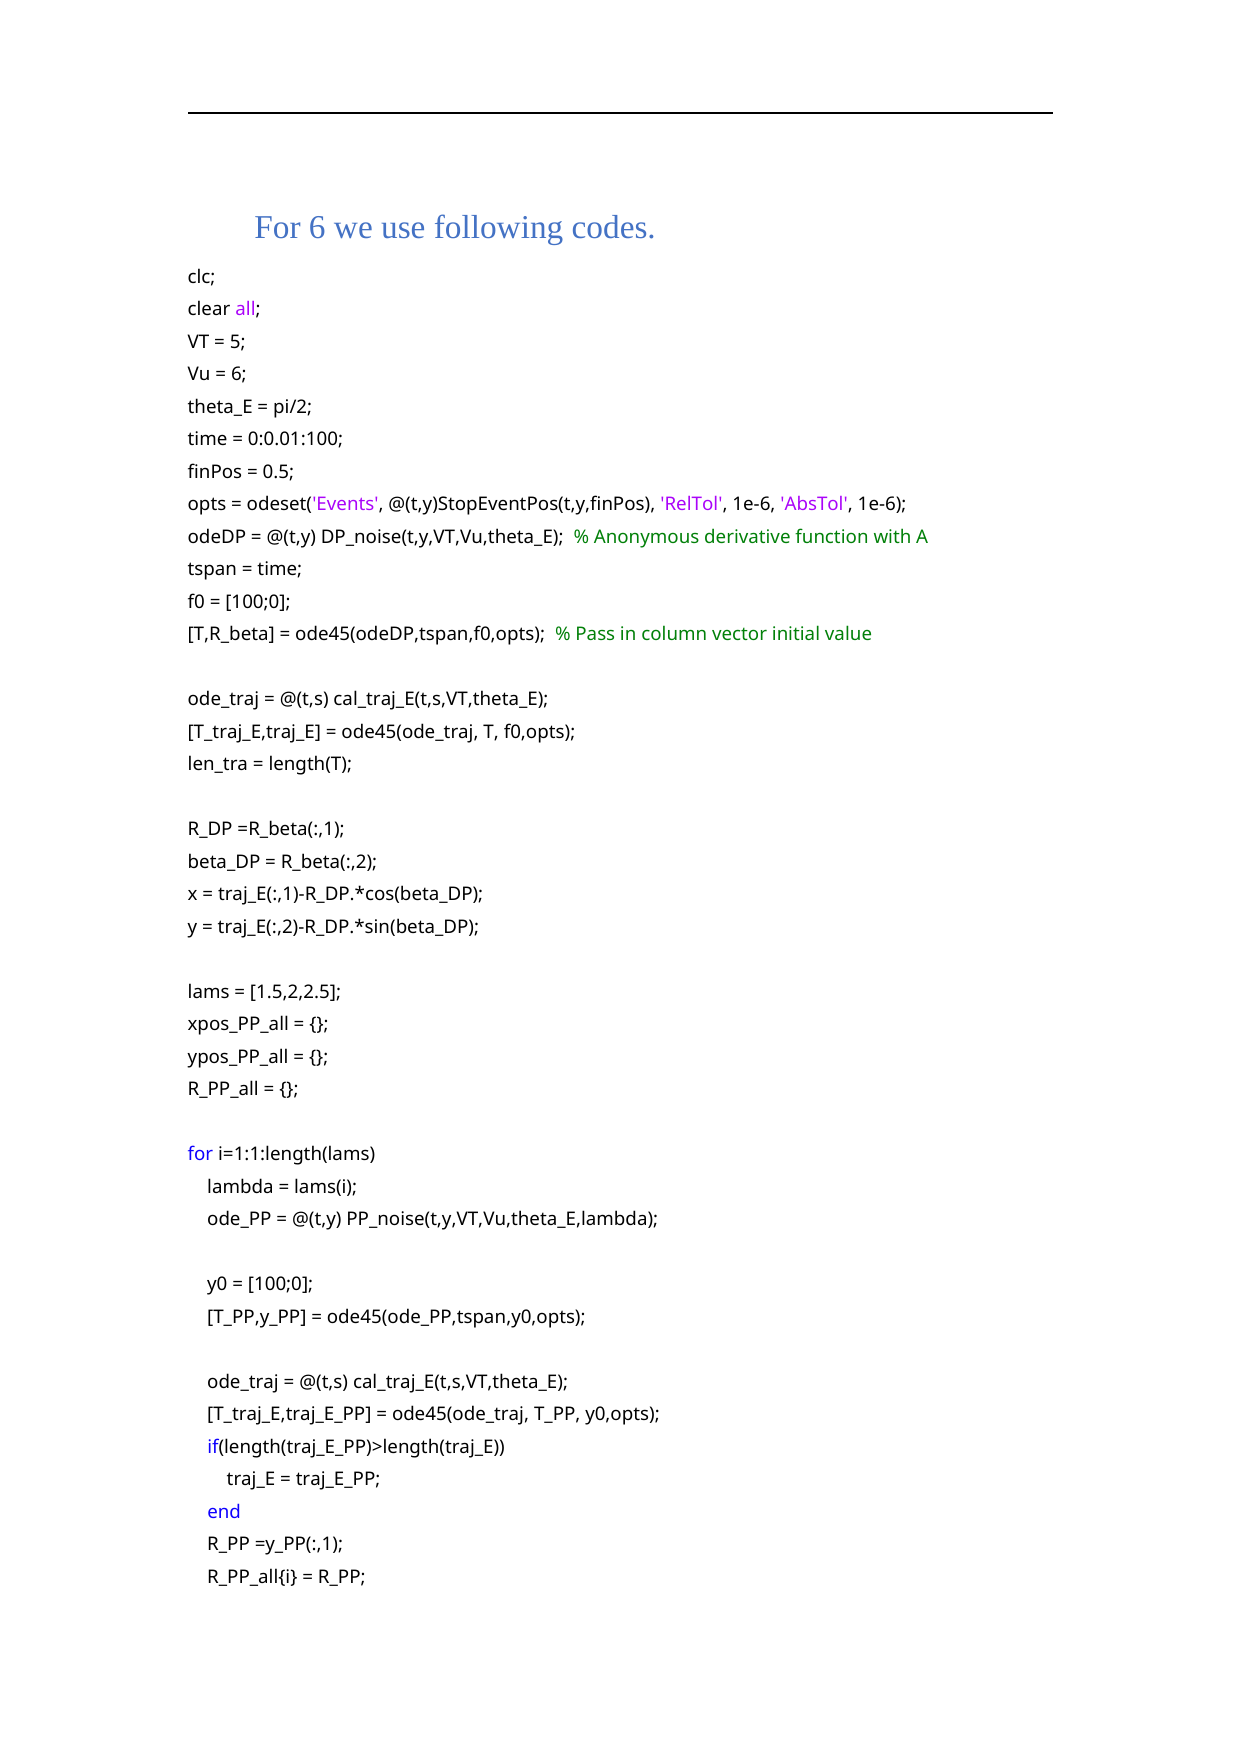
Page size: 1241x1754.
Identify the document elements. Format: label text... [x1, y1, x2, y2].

text For 6 we use following codes. [187, 194, 1053, 259]
text [T_PP,y_PP] = ode45(ode_PP,tspan,y0,opts); [187, 1299, 1053, 1332]
text y0 = [100;0]; [187, 1267, 1053, 1299]
text R_DP =R_beta(:,1); [187, 812, 1053, 844]
text VT = 5; [187, 324, 1053, 357]
text end [187, 1494, 1053, 1527]
text R_PP_all = {}; [187, 1072, 1053, 1104]
text traj_E = traj_E_PP; [187, 1462, 1053, 1494]
text ode_PP = @(t,y) PP_noise(t,y,VT,Vu,theta_E,lambda); [187, 1202, 1053, 1234]
text y = traj_E(:,2)-R_DP.*sin(beta_DP); [187, 909, 1053, 942]
text len_tra = length(T); [187, 747, 1053, 779]
text [T,R_beta] = ode45(odeDP,tspan,f0,opts); % Pass in column vector initial value [187, 617, 1053, 649]
text beta_DP = R_beta(:,2); [187, 844, 1053, 877]
text [T_traj_E,traj_E] = ode45(ode_traj, T, f0,opts); [187, 714, 1053, 747]
text finPos = 0.5; [187, 454, 1053, 487]
text clear all; [187, 292, 1053, 324]
text [T_traj_E,traj_E_PP] = ode45(ode_traj, T_PP, y0,opts); [187, 1397, 1053, 1429]
text ode_traj = @(t,s) cal_traj_E(t,s,VT,theta_E); [187, 682, 1053, 714]
text ode_traj = @(t,s) cal_traj_E(t,s,VT,theta_E); [187, 1364, 1053, 1397]
text lams = [1.5,2,2.5]; [187, 974, 1053, 1007]
text lambda = lams(i); [187, 1169, 1053, 1202]
text tspan = time; [187, 552, 1053, 584]
text for i=1:1:length(lams) [187, 1137, 1053, 1169]
text Vu = 6; [187, 357, 1053, 389]
text odeDP = @(t,y) DP_noise(t,y,VT,Vu,theta_E); % Anonymous derivative function with A [187, 519, 1053, 552]
text clc; [187, 259, 1053, 292]
text xpos_PP_all = {}; [187, 1007, 1053, 1039]
text opts = odeset('Events', @(t,y)StopEventPos(t,y,finPos), 'RelTol', 1e-6, 'AbsTol', 1e-6); [187, 487, 1053, 519]
text if(length(traj_E_PP)>length(traj_E)) [187, 1429, 1053, 1462]
text x = traj_E(:,1)-R_DP.*cos(beta_DP); [187, 877, 1053, 909]
text time = 0:0.01:100; [187, 422, 1053, 454]
text R_PP =y_PP(:,1); [187, 1527, 1053, 1559]
text f0 = [100;0]; [187, 584, 1053, 617]
text R_PP_all{i} = R_PP; [187, 1559, 1053, 1592]
text ypos_PP_all = {}; [187, 1039, 1053, 1072]
text theta_E = pi/2; [187, 389, 1053, 422]
